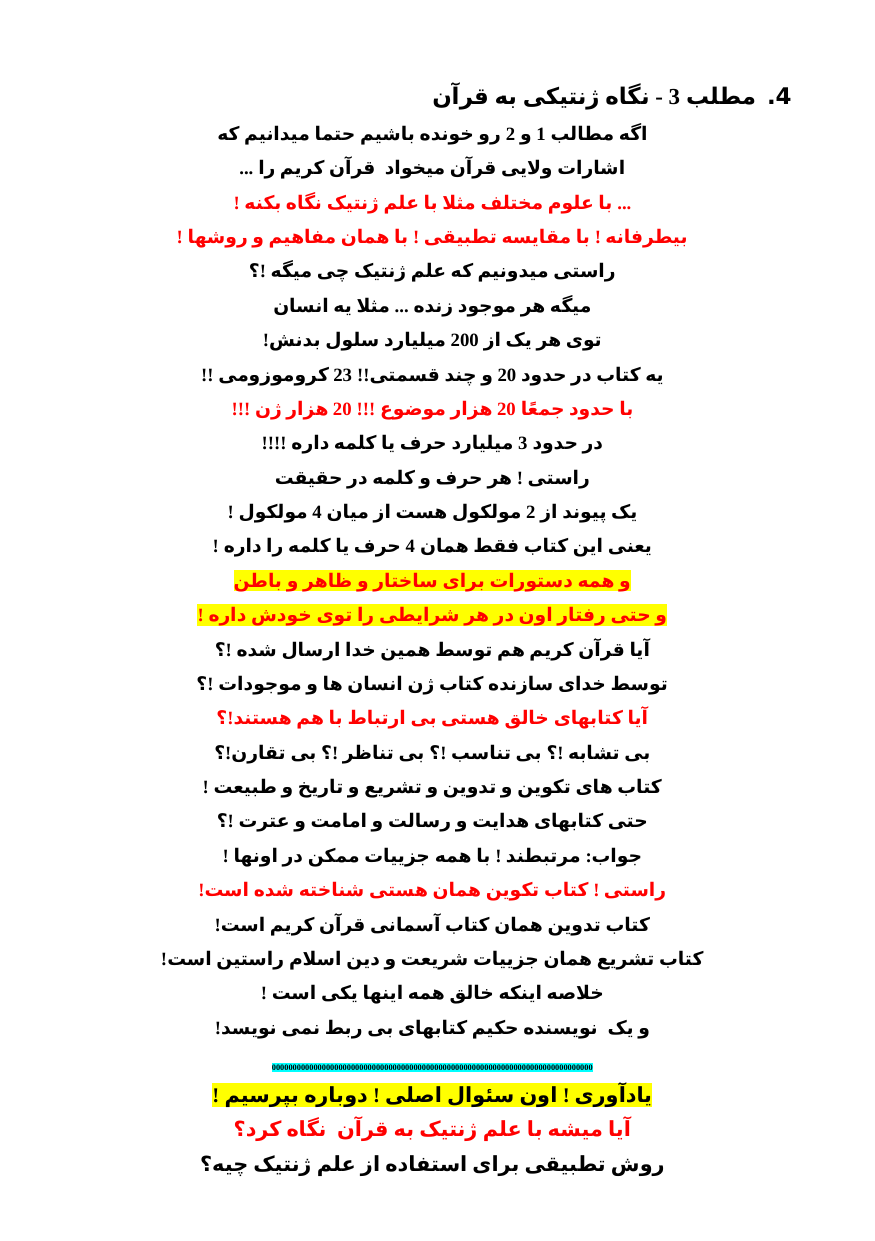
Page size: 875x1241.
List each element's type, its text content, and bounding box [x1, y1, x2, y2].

text بیطرفانه ! با مقایسه تطبیقی ! با همان مفاهیم و روشها ! [73, 213, 792, 247]
text خلاصه اینکه خالق همه اینها یکی است ! [73, 969, 792, 1004]
text توسط خدای سازنده کتاب ژن انسان ها و موجودات !؟ [73, 660, 792, 694]
text 00000000000000000000000000000000000000000000000000000000000000000000000000000 [73, 1038, 792, 1072]
text توی هر یک از 200 میلیارد سلول بدنش! [73, 316, 792, 351]
text اگه مطالب 1 و 2 رو خونده باشیم حتما میدانیم که [73, 110, 792, 144]
text اشارات ولایی قرآن میخواد قرآن کریم را ... [73, 144, 792, 179]
text حتی کتابهای هدایت و رسالت و امامت و عترت !؟ [73, 797, 792, 832]
text آیا قرآن کریم هم توسط همین خدا ارسال شده !؟ [73, 626, 792, 660]
text کتاب های تکوین و تدوین و تشریع و تاریخ و طبیعت ! [73, 763, 792, 797]
text روش تطبیقی برای استفاده از علم ژنتیک چیه؟ [73, 1141, 792, 1176]
text راستی میدونیم که علم ژنتیک چی میگه !؟ [73, 247, 792, 282]
text جواب: مرتبطند ! با همه جزییات ممکن در اونها ! [73, 832, 792, 866]
text آیا میشه با علم ژنتیک به قرآن نگاه کرد؟ [73, 1107, 792, 1141]
text راستی ! کتاب تکوین همان هستی شناخته شده است! [73, 866, 792, 901]
text بی تشابه !؟ بی تناسب !؟ بی تناظر !؟ بی تقارن!؟ [73, 729, 792, 763]
text و همه دستورات برای ساختار و ظاهر و باطن [73, 557, 792, 591]
text در حدود 3 میلیارد حرف یا کلمه داره !!!! [73, 419, 792, 454]
text کتاب تشریع همان جزییات شریعت و دین اسلام راستین است! [73, 935, 792, 969]
text ... با علوم مختلف مثلا با علم ژنتیک نگاه بکنه ! [73, 179, 792, 213]
text آیا کتابهای خالق هستی بی ارتباط با هم هستند!؟ [73, 694, 792, 729]
text میگه هر موجود زنده ... مثلا یه انسان [73, 282, 792, 316]
text و یک نویسنده حکیم کتابهای بی ربط نمی نویسد! [73, 1004, 792, 1038]
text یعنی این کتاب فقط همان 4 حرف یا کلمه را داره ! [73, 522, 792, 557]
text 4. مطلب 3 - نگاه ژنتیکی به قرآن [73, 60, 792, 110]
text یادآوری ! اون سئوال اصلی ! دوباره بپرسیم ! [73, 1072, 792, 1107]
text راستی ! هر حرف و کلمه در حقیقت [73, 454, 792, 488]
text یک پیوند از 2 مولکول هست از میان 4 مولکول ! [73, 488, 792, 522]
text با حدود جمعًا 20 هزار موضوع !!! 20 هزار ژن !!! [73, 385, 792, 419]
text و حتی رفتار اون در هر شرایطی را توی خودش داره ! [73, 591, 792, 626]
text کتاب تدوین همان کتاب آسمانی قرآن کریم است! [73, 901, 792, 935]
text یه کتاب در حدود 20 و چند قسمتی!! 23 کروموزومی !! [73, 351, 792, 385]
